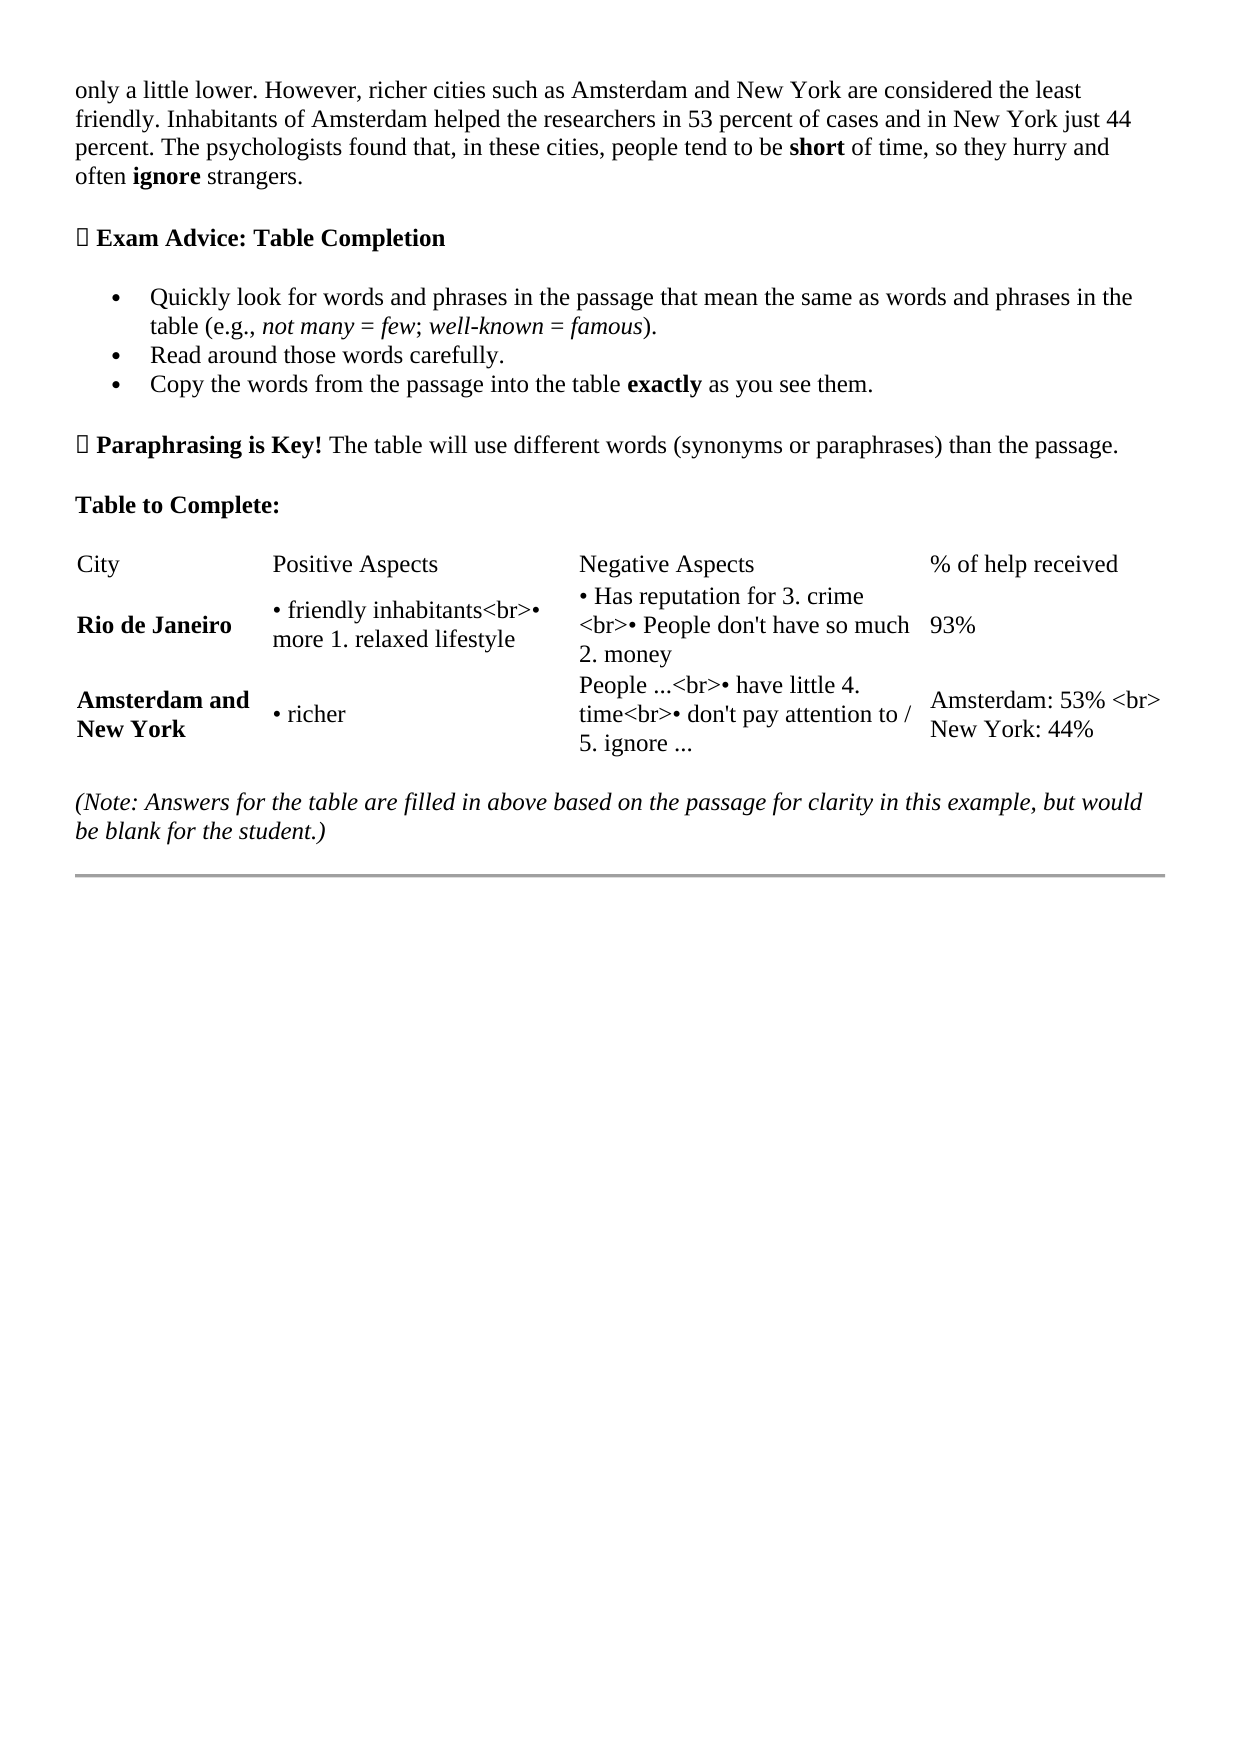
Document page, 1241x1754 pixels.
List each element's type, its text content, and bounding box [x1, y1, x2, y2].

table_cell Rio de Janeiro [75, 580, 271, 669]
table_cell • richer [271, 669, 577, 758]
table_header Positive Aspects [271, 548, 577, 579]
text (Note: Answers for the table are filled in above based on the passage for clarity in this example, but would be blank for the student.) [75, 787, 1165, 845]
text 🔄 Paraphrasing is Key! The table will use different words (synonyms or paraphrases) than the passage. [75, 427, 1165, 461]
list Read around those words carefully. [112, 340, 1165, 369]
table_header Negative Aspects [578, 548, 928, 579]
table_cell 93% [928, 580, 1165, 669]
table_header % of help received [928, 548, 1165, 579]
list Copy the words from the passage into the table exactly as you see them. [112, 369, 1165, 397]
table_header City [75, 548, 271, 579]
table_cell People ...<br>• have little 4. time<br>• don't pay attention to / 5. ignore ... [578, 669, 928, 758]
table_cell Amsterdam and New York [75, 669, 271, 758]
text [75, 75, 1165, 190]
text 💡 Exam Advice: Table Completion [75, 219, 1165, 253]
text Table to Complete: [75, 490, 1165, 518]
list Quickly look for words and phrases in the passage that mean the same as words and phrases in the table (e.g., not many = few; well-known = famous). [112, 282, 1165, 340]
table_cell • friendly inhabitants<br>• more 1. relaxed lifestyle [271, 580, 577, 669]
table_cell • Has reputation for 3. crime <br>• People don't have so much 2. money [578, 580, 928, 669]
table_cell Amsterdam: 53% <br> New York: 44% [928, 669, 1165, 758]
